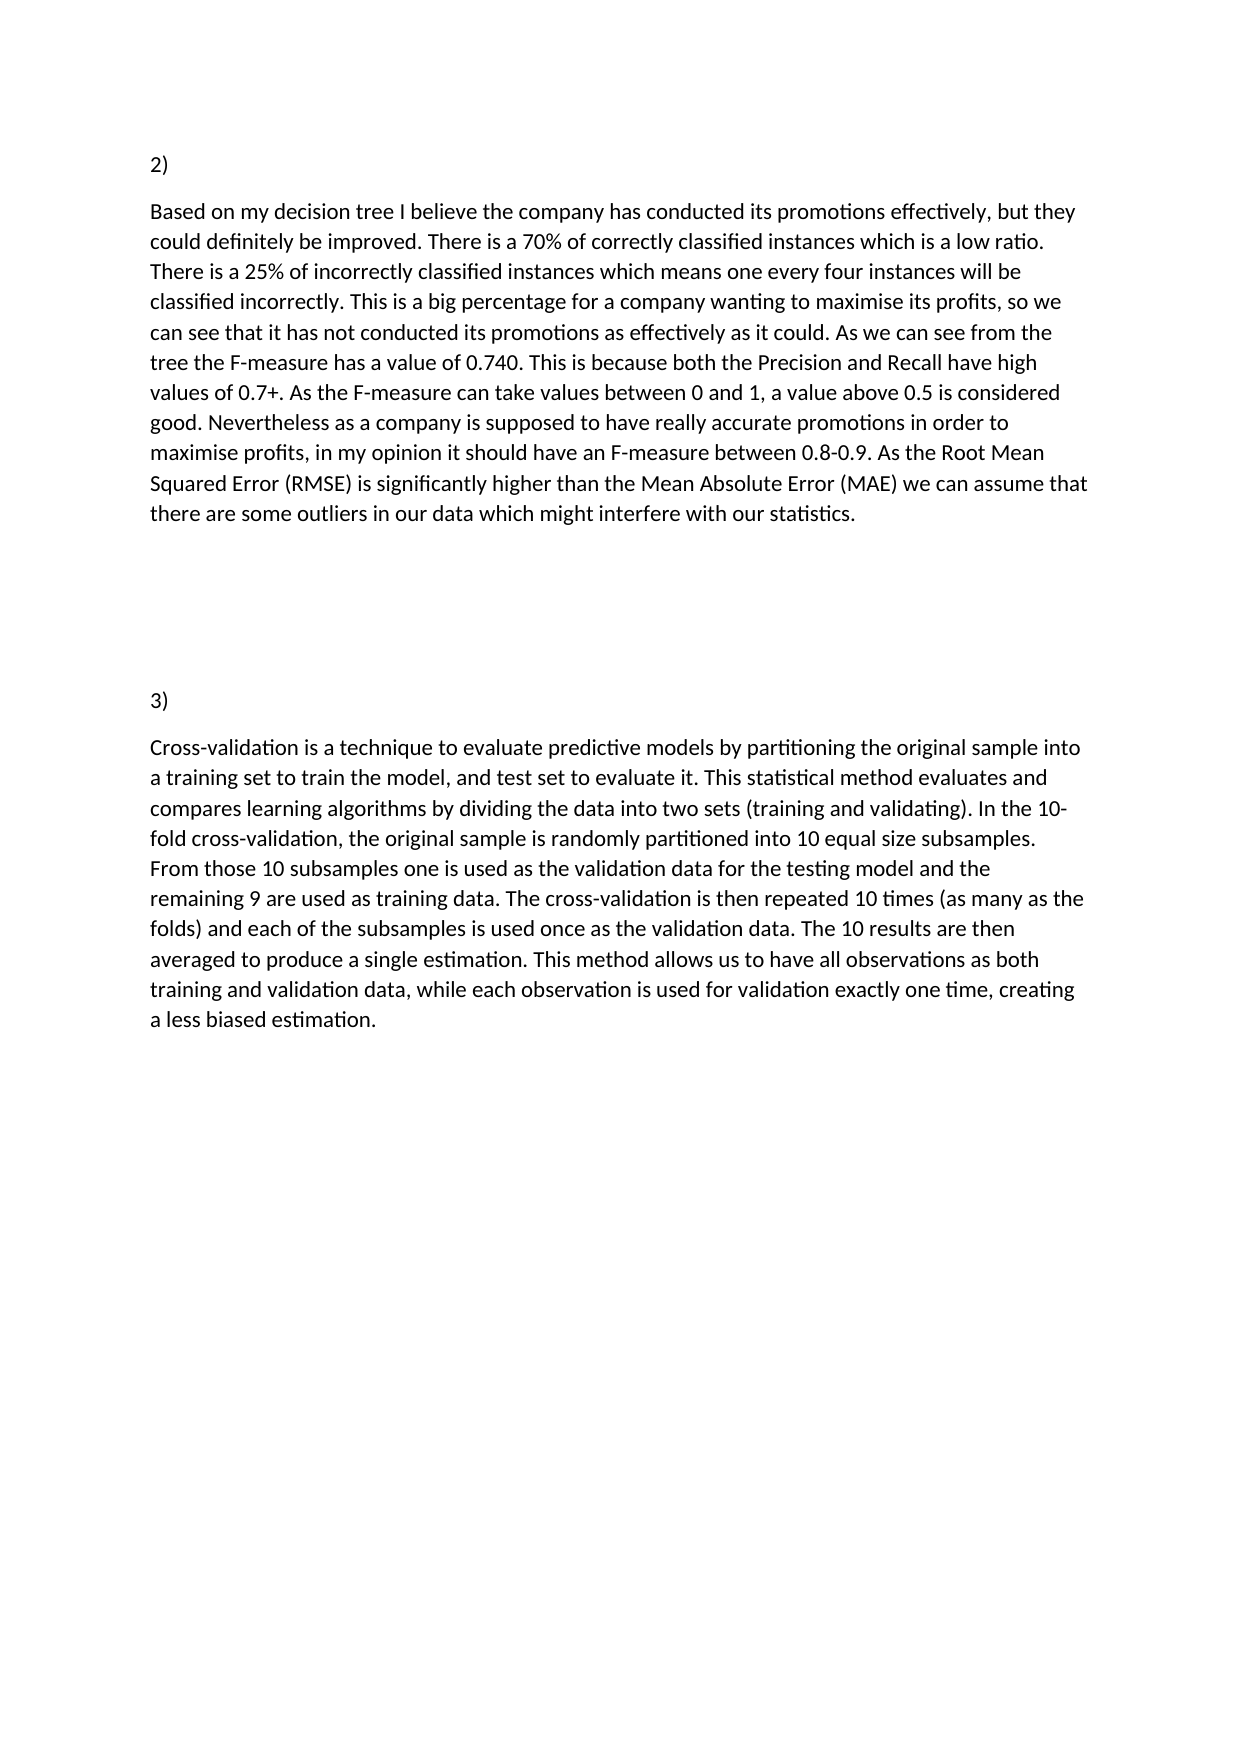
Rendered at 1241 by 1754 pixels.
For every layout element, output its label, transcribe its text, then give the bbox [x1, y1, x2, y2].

text Cross-validation is a technique to evaluate predictive models by partitioning the original sample into a training set to train the model, and test set to evaluate it. This statistical method evaluates and compares learning algorithms by dividing the data into two sets (training and validating). In the 10-fold cross-validation, the original sample is randomly partitioned into 10 equal size subsamples. From those 10 subsamples one is used as the validation data for the testing model and the remaining 9 are used as training data. The cross-validation is then repeated 10 times (as many as the folds) and each of the subsamples is used once as the validation data. The 10 results are then averaged to produce a single estimation. This method allows us to have all observations as both training and validation data, while each observation is used for validation exactly one time, creating a less biased estimation. [150, 733, 1090, 1033]
text 3) [150, 686, 1090, 714]
text 2) [150, 150, 1090, 178]
text Based on my decision tree I believe the company has conducted its promotions effectively, but they could definitely be improved. There is a 70% of correctly classified instances which is a low ratio. There is a 25% of incorrectly classified instances which means one every four instances will be classified incorrectly. This is a big percentage for a company wanting to maximise its profits, so we can see that it has not conducted its promotions as effectively as it could. As we can see from the tree the F-measure has a value of 0.740. This is because both the Precision and Recall have high values of 0.7+. As the F-measure can take values between 0 and 1, a value above 0.5 is considered good. Nevertheless as a company is supposed to have really accurate promotions in order to maximise profits, in my opinion it should have an F-measure between 0.8-0.9. As the Root Mean Squared Error (RMSE) is significantly higher than the Mean Absolute Error (MAE) we can assume that there are some outliers in our data which might interfere with our statistics. [150, 197, 1090, 527]
